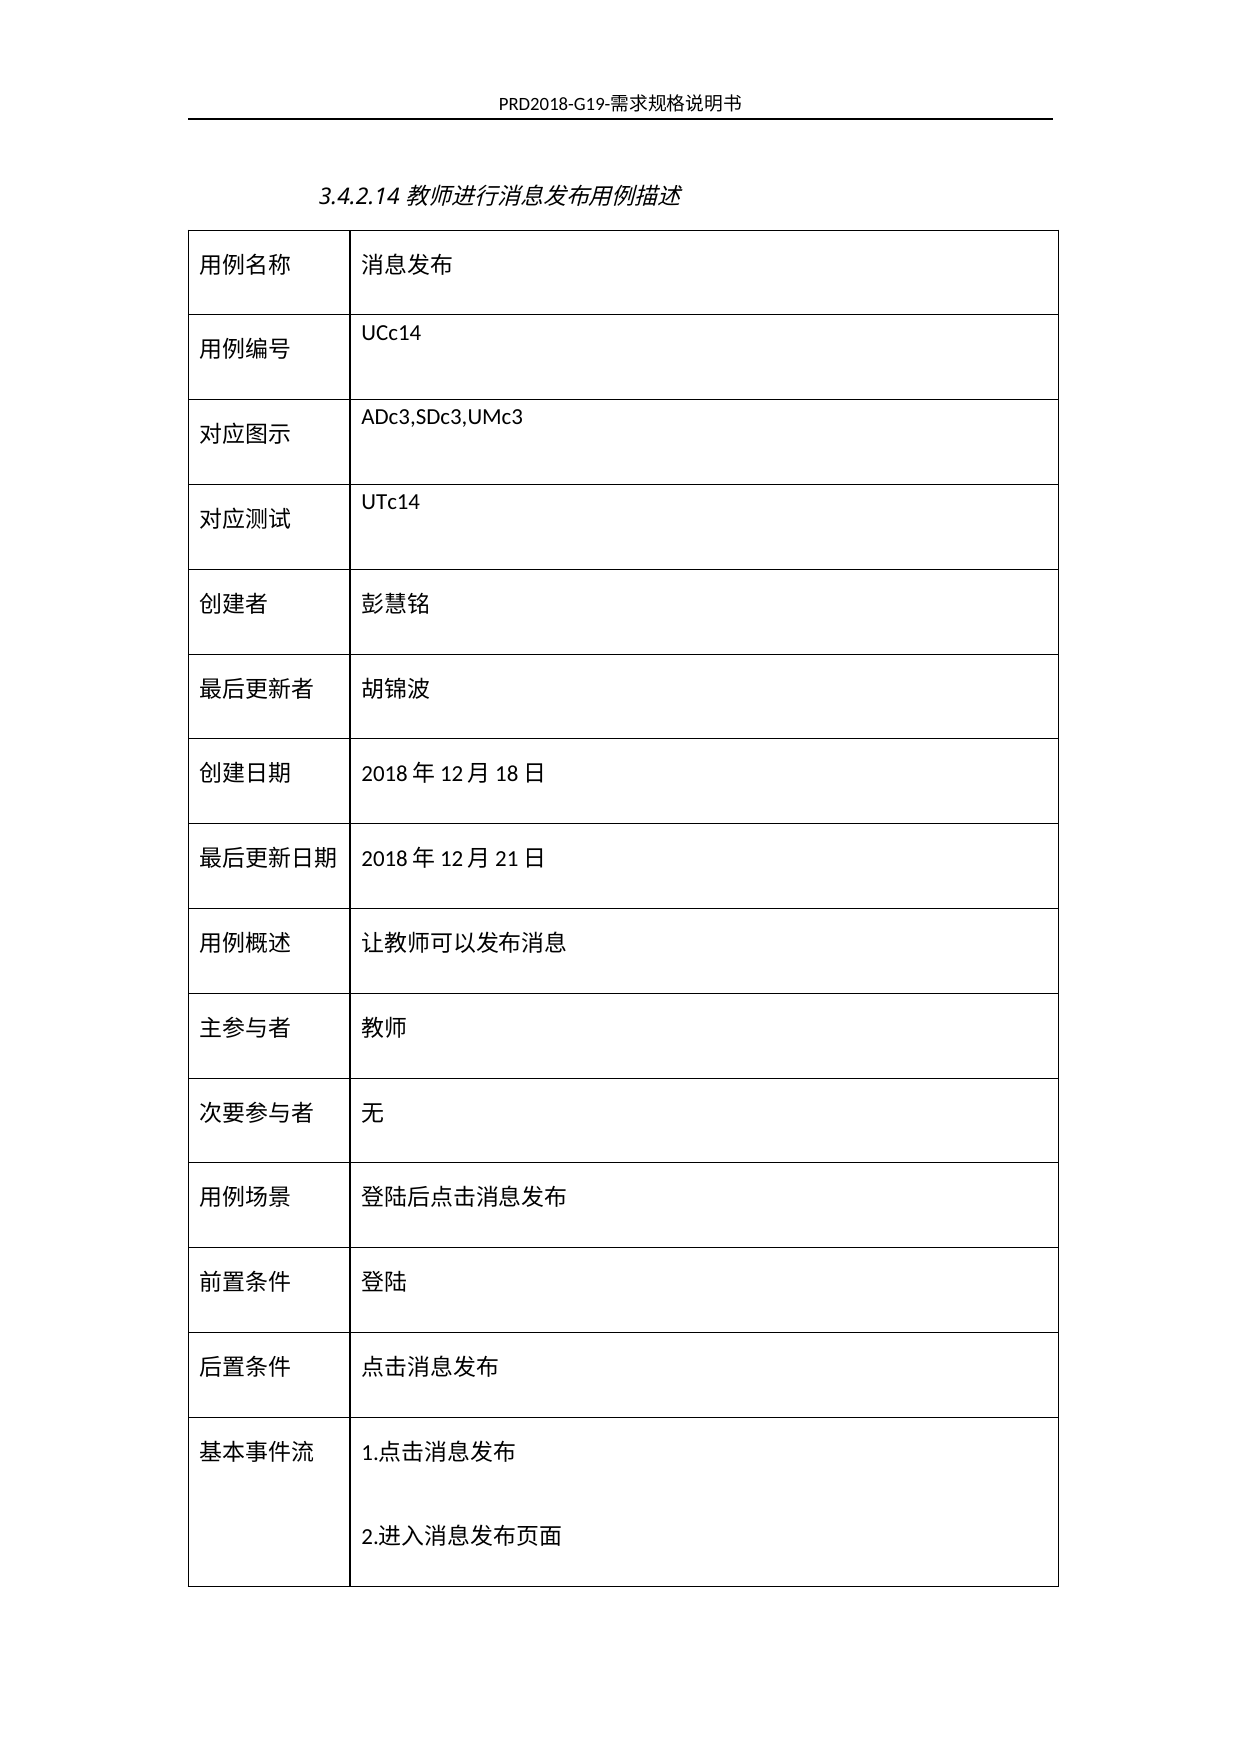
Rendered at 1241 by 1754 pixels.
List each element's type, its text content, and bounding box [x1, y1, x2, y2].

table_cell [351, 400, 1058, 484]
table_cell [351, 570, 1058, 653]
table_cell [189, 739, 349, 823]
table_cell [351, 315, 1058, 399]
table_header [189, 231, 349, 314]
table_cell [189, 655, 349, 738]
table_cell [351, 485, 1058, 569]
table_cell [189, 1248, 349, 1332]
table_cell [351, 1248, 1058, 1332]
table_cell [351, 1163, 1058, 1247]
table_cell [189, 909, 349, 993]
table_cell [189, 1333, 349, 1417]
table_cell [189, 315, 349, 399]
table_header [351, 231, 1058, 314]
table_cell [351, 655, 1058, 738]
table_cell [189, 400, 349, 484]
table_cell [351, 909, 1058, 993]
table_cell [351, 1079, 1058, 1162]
subtitle 3.4.2.14 教师进行消息发布用例描述 [275, 162, 1053, 227]
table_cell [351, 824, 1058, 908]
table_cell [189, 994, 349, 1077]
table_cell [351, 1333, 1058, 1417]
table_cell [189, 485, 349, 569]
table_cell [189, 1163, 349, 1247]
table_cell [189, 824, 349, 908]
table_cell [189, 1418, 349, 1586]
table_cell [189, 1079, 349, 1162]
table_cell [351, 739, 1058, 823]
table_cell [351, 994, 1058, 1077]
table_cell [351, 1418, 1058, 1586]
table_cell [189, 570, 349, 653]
